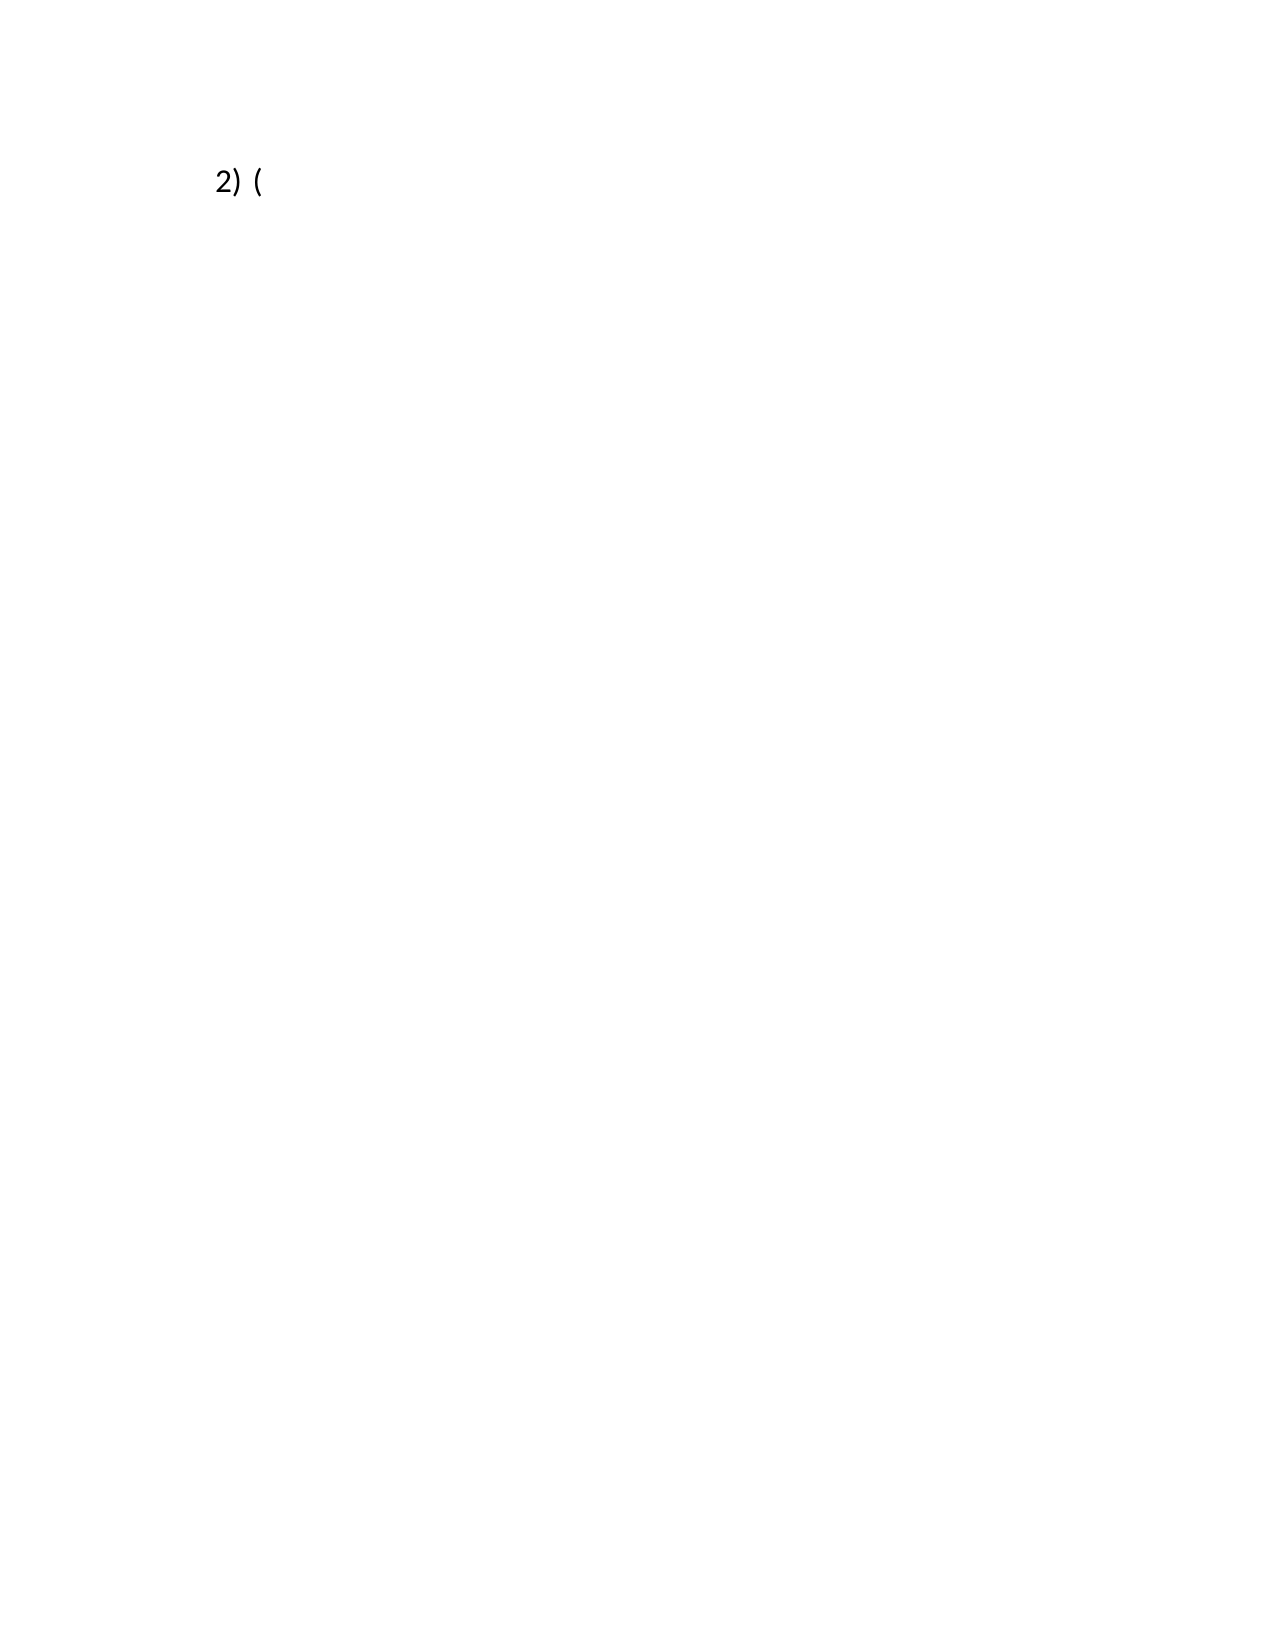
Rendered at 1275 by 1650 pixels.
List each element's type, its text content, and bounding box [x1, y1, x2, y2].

list ( [215, 148, 1098, 212]
